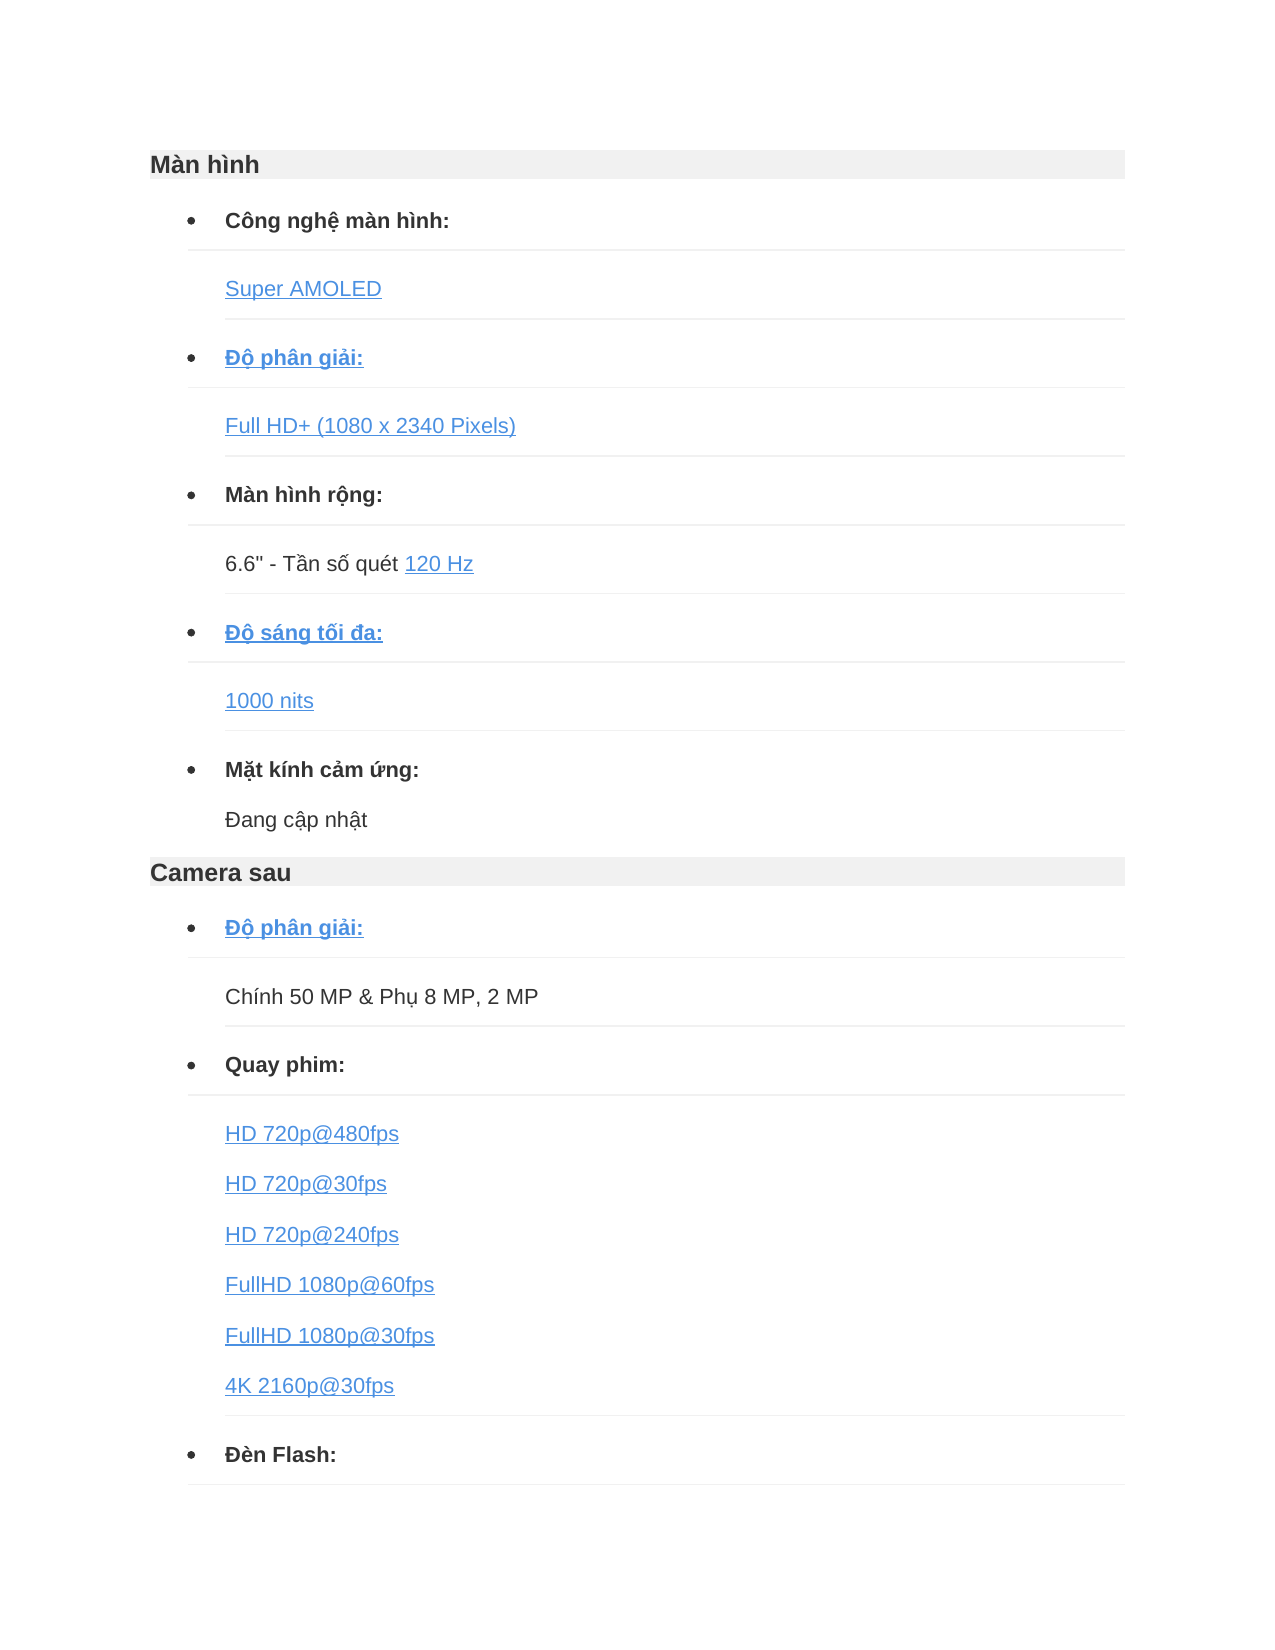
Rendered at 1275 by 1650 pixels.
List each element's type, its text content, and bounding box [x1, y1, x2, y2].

text Full HD+ (1080 x 2340 Pixels) [225, 413, 1125, 455]
text Đang cập nhật [225, 807, 1125, 832]
text 6.6" - Tần số quét 120 Hz [225, 551, 1125, 593]
text HD 720p@240fps [225, 1222, 1125, 1247]
text 1000 nits [225, 688, 1125, 730]
list Đèn Flash: [187, 1442, 1125, 1485]
list Màn hình rộng: [187, 482, 1125, 526]
list Công nghệ màn hình: [187, 207, 1125, 251]
text Chính 50 MP & Phụ 8 MP, 2 MP [225, 984, 1125, 1025]
text 4K 2160p@30fps [225, 1373, 1125, 1415]
text Super AMOLED [225, 276, 1125, 318]
list Độ phân giải: [187, 345, 1125, 388]
list Mặt kính cảm ứng: [187, 757, 1125, 782]
text FullHD 1080p@60fps [225, 1272, 1125, 1297]
text HD 720p@30fps [225, 1171, 1125, 1197]
text HD 720p@480fps [225, 1121, 1125, 1146]
list Độ sáng tối đa: [187, 619, 1125, 663]
list Quay phim: [187, 1052, 1125, 1096]
list Độ phân giải: [187, 915, 1125, 958]
text Camera sau [150, 857, 1125, 886]
text FullHD 1080p@30fps [225, 1323, 1125, 1348]
text Màn hình [150, 150, 1125, 179]
